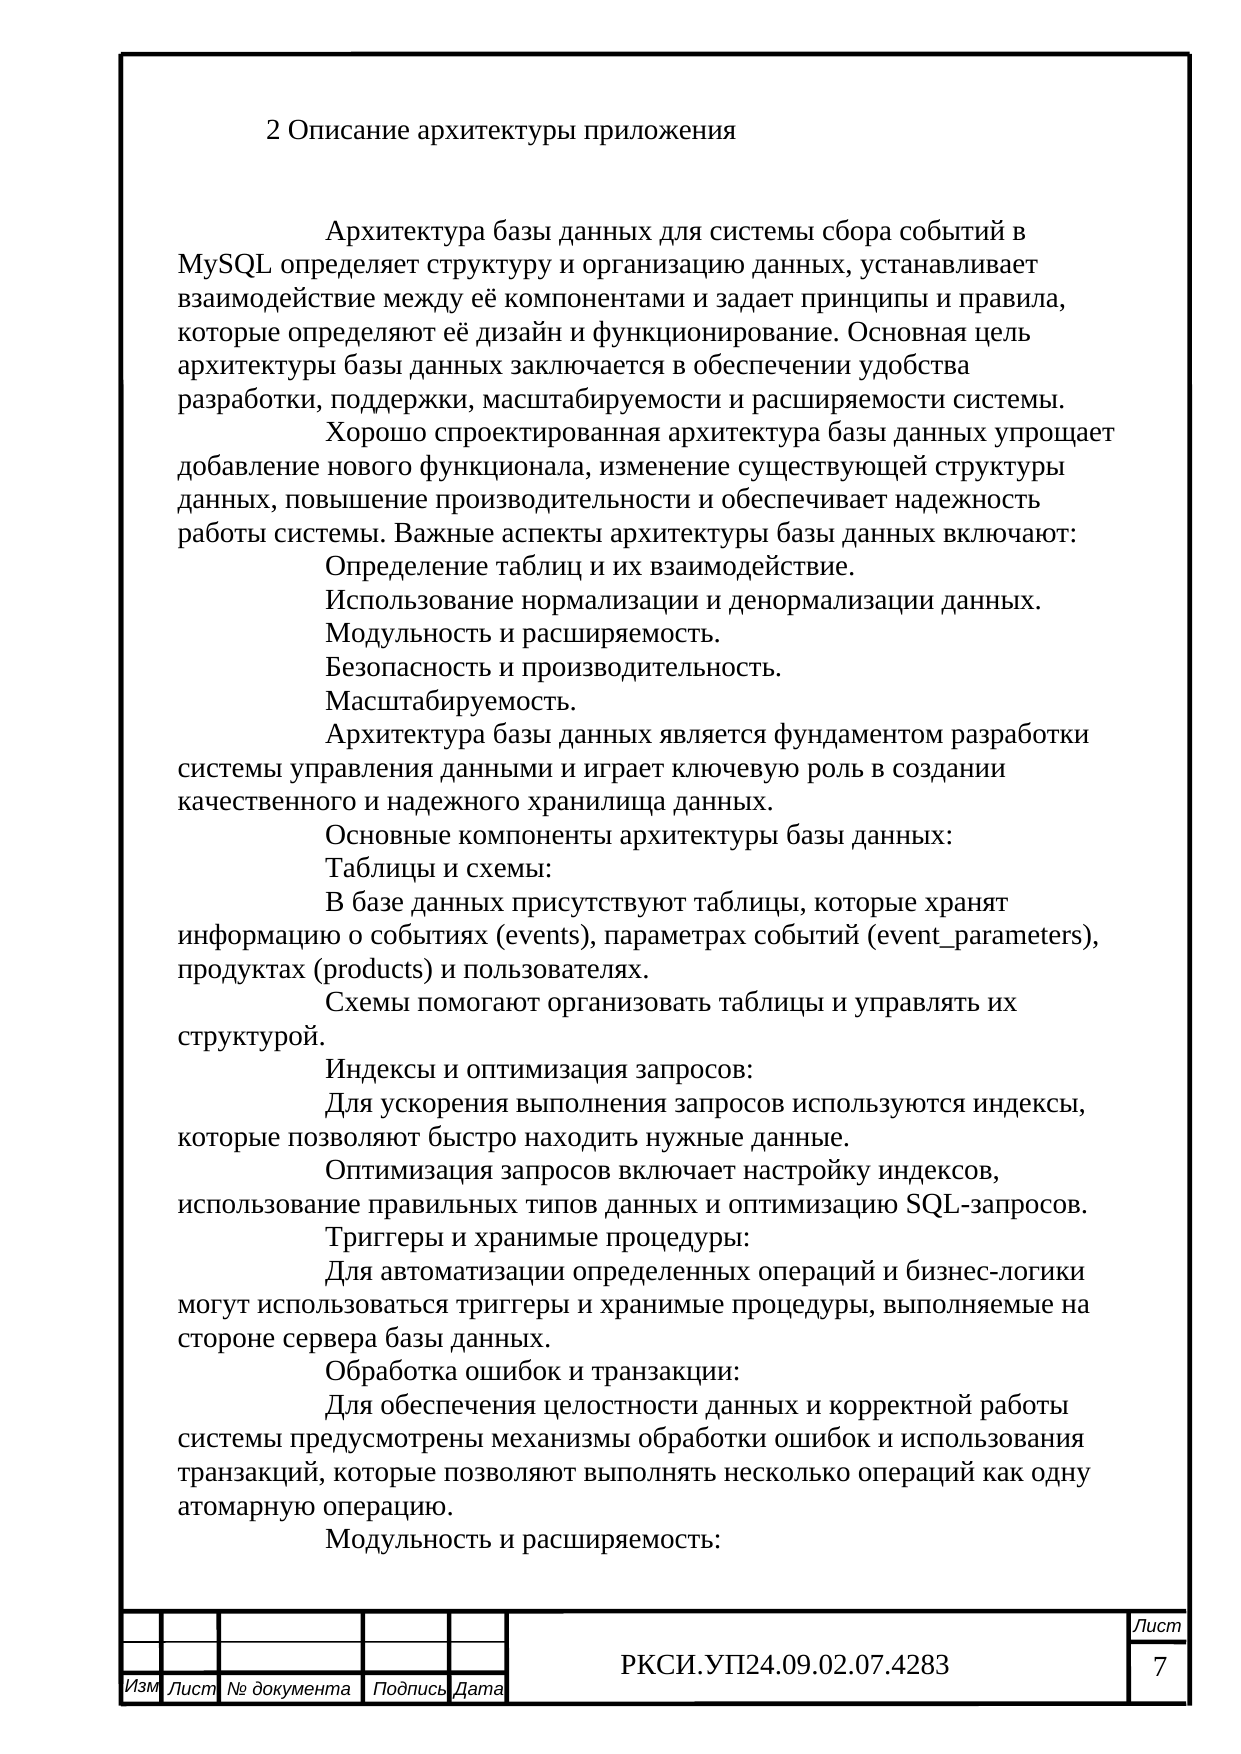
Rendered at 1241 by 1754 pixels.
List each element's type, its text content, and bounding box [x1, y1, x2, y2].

text Индексы и оптимизация запросов: [177, 1052, 1122, 1085]
text Безопасность и производительность. [177, 649, 1122, 683]
text Таблицы и схемы: [177, 850, 1122, 884]
text 2 Описание архитектуры приложения [177, 112, 1122, 146]
text Хорошо спроектированная архитектура базы данных упрощает добавление нового функционала, изменение существующей структуры данных, повышение производительности и обеспечивает надежность работы системы. Важные аспекты архитектуры базы данных включают: [177, 414, 1122, 548]
text Определение таблиц и их взаимодействие. [177, 548, 1122, 582]
text Архитектура базы данных для системы сбора событий в MySQL определяет структуру и организацию данных, устанавливает взаимодействие между её компонентами и задает принципы и правила, которые определяют её дизайн и функционирование. Основная цель архитектуры базы данных заключается в обеспечении удобства разработки, поддержки, масштабируемости и расширяемости системы. [177, 213, 1122, 414]
text Архитектура базы данных является фундаментом разработки системы управления данными и играет ключевую роль в создании качественного и надежного хранилища данных. [177, 716, 1122, 817]
text Основные компоненты архитектуры базы данных: [177, 817, 1122, 850]
text Триггеры и хранимые процедуры: [177, 1219, 1122, 1253]
text Масштабируемость. [177, 683, 1122, 716]
text Оптимизация запросов включает настройку индексов, использование правильных типов данных и оптимизацию SQL-запросов. [177, 1152, 1122, 1219]
text Модульность и расширяемость. [177, 616, 1122, 649]
text Для обеспечения целостности данных и корректной работы системы предусмотрены механизмы обработки ошибок и использования транзакций, которые позволяют выполнять несколько операций как одну атомарную операцию. [177, 1387, 1122, 1521]
text Обработка ошибок и транзакции: [177, 1353, 1122, 1387]
text Модульность и расширяемость: [177, 1521, 1122, 1555]
text Для автоматизации определенных операций и бизнес-логики могут использоваться триггеры и хранимые процедуры, выполняемые на стороне сервера базы данных. [177, 1253, 1122, 1353]
text Для ускорения выполнения запросов используются индексы, которые позволяют быстро находить нужные данные. [177, 1085, 1122, 1152]
text Использование нормализации и денормализации данных. [177, 582, 1122, 616]
text Схемы помогают организовать таблицы и управлять их структурой. [177, 984, 1122, 1052]
text В базе данных присутствуют таблицы, которые хранят информацию о событиях (events), параметрах событий (event_parameters), продуктах (products) и пользователях. [177, 884, 1122, 984]
